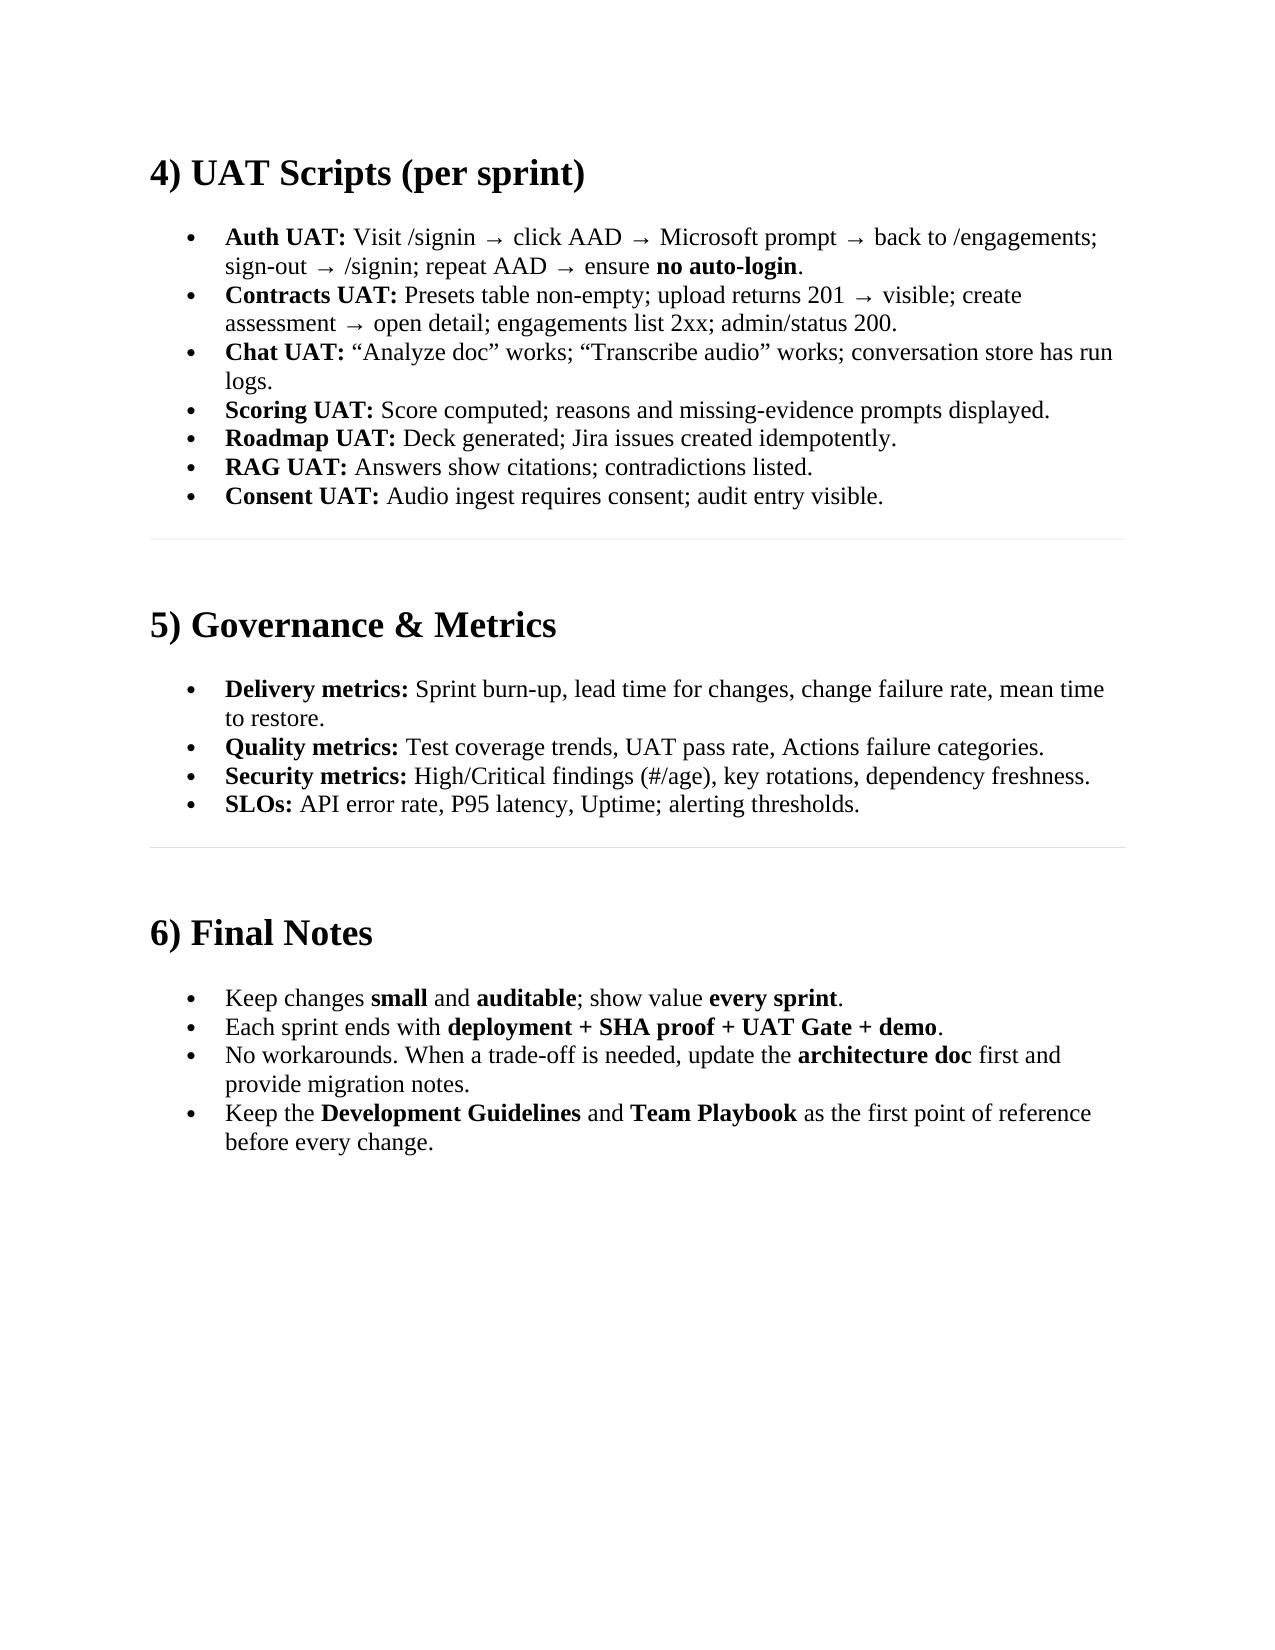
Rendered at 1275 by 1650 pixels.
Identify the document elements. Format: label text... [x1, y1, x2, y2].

list Contracts UAT: Presets table non-empty; upload returns 201 → visible; create assessment → open detail; engagements list 2xx; admin/status 200. [187, 280, 1125, 337]
text 5) Governance & Metrics [150, 602, 1125, 645]
list Scoring UAT: Score computed; reasons and missing-evidence prompts displayed. [187, 395, 1125, 423]
list Each sprint ends with deployment + SHA proof + UAT Gate + demo. [187, 1012, 1125, 1040]
list Chat UAT: “Analyze doc” works; “Transcribe audio” works; conversation store has run logs. [187, 337, 1125, 395]
list Roadmap UAT: Deck generated; Jira issues created idempotently. [187, 423, 1125, 452]
list Quality metrics: Test coverage trends, UAT pass rate, Actions failure categories. [187, 732, 1125, 761]
text 4) UAT Scripts (per sprint) [150, 150, 1125, 193]
list Keep changes small and auditable; show value every sprint. [187, 983, 1125, 1012]
list Consent UAT: Audio ingest requires consent; audit entry visible. [187, 481, 1125, 510]
list Security metrics: High/Critical findings (#/age), key rotations, dependency freshness. [187, 761, 1125, 789]
list Keep the Development Guidelines and Team Playbook as the first point of reference before every change. [187, 1098, 1125, 1155]
list SLOs: API error rate, P95 latency, Uptime; alerting thresholds. [187, 789, 1125, 818]
text 6) Final Notes [150, 911, 1125, 954]
list No workarounds. When a trade-off is needed, update the architecture doc first and provide migration notes. [187, 1040, 1125, 1098]
list Auth UAT: Visit /signin → click AAD → Microsoft prompt → back to /engagements; sign-out → /signin; repeat AAD → ensure no auto-login. [187, 222, 1125, 280]
list Delivery metrics: Sprint burn-up, lead time for changes, change failure rate, mean time to restore. [187, 674, 1125, 732]
list RAG UAT: Answers show citations; contradictions listed. [187, 452, 1125, 481]
